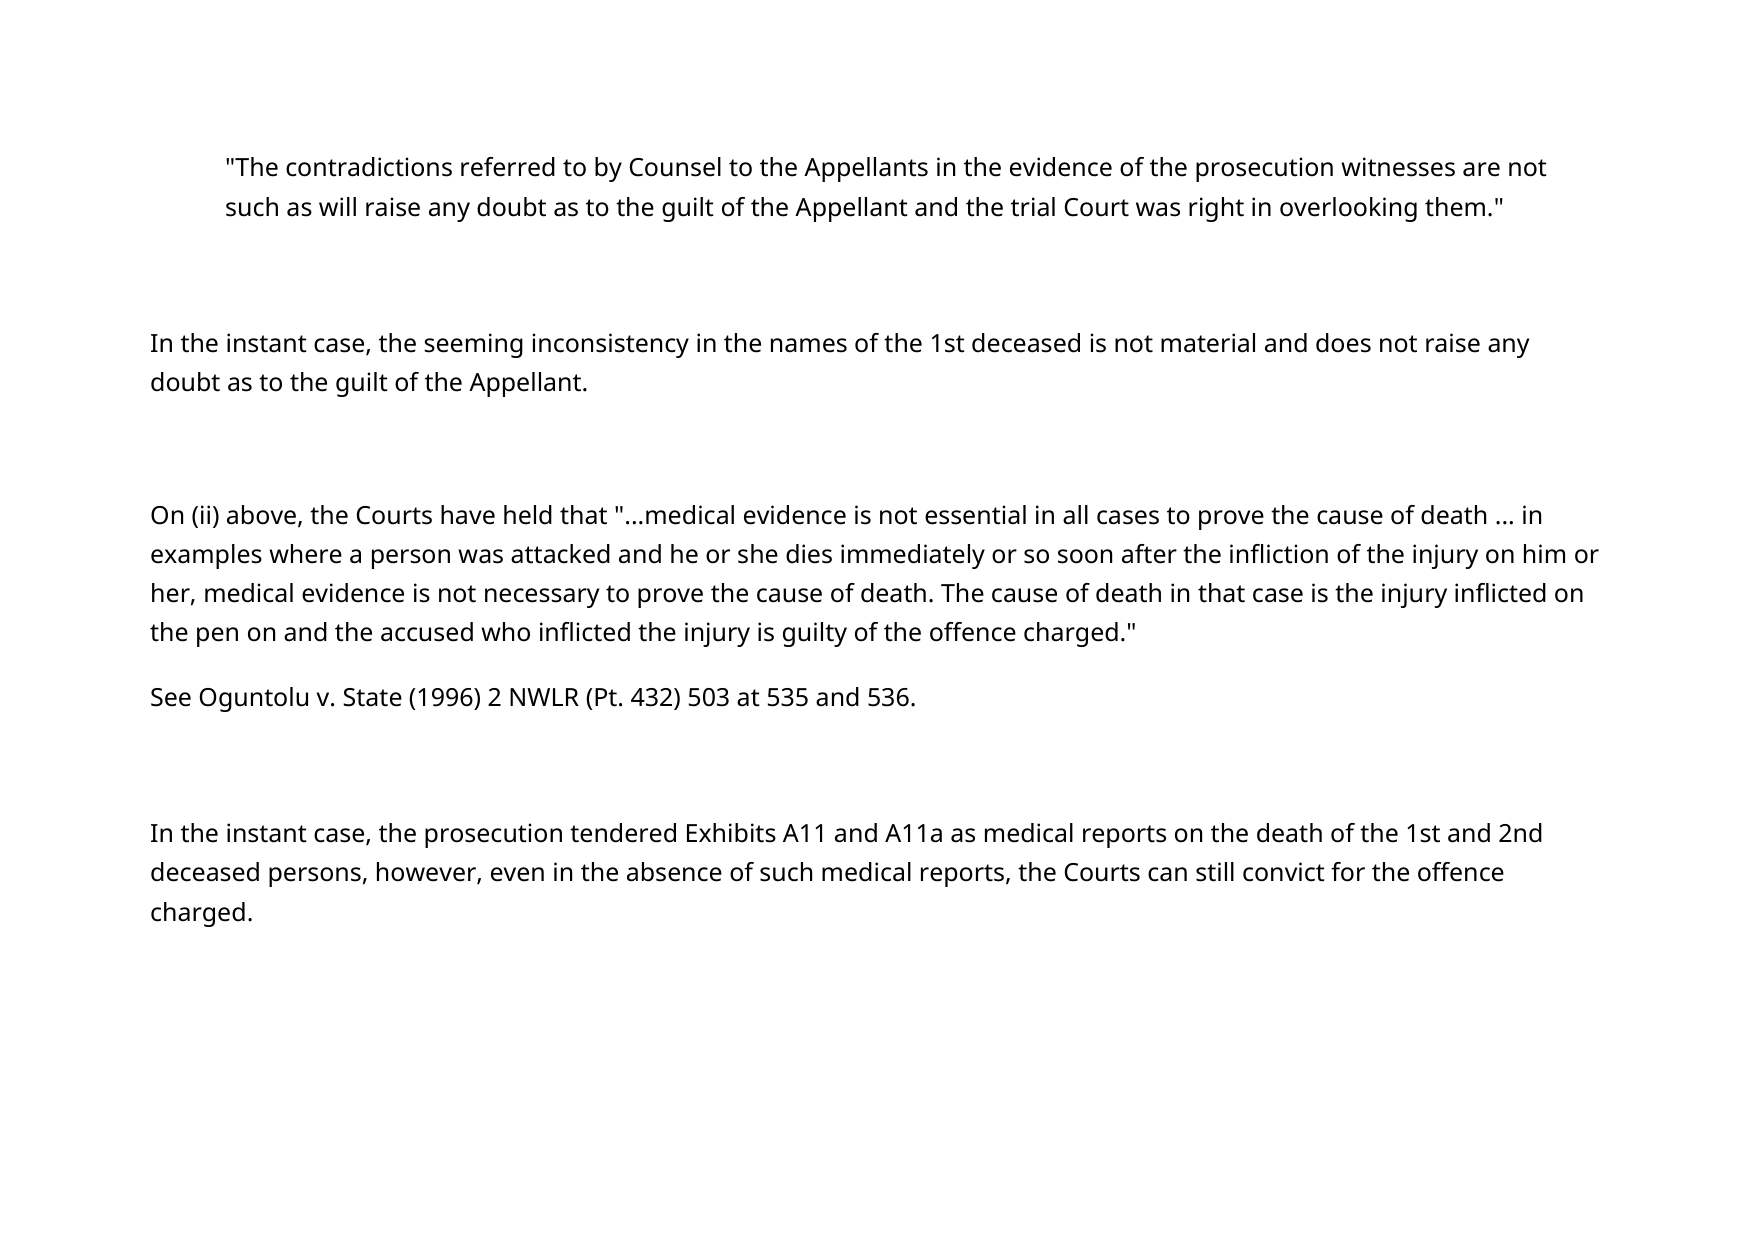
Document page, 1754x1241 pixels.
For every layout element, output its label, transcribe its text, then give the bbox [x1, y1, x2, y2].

text In the instant case, the seeming inconsistency in the names of the 1st deceased is not material and does not raise any doubt as to the guilt of the Appellant. [150, 326, 1604, 399]
text See Oguntolu v. State (1996) 2 NWLR (Pt. 432) 503 at 535 and 536. [150, 679, 1604, 713]
text In the instant case, the prosecution tendered Exhibits A11 and A11a as medical reports on the death of the 1st and 2nd deceased persons, however, even in the absence of such medical reports, the Courts can still convict for the offence charged. [150, 816, 1604, 928]
text On (ii) above, the Courts have held that "...medical evidence is not essential in all cases to prove the cause of death ... in examples where a person was attacked and he or she dies immediately or so soon after the infliction of the injury on him or her, medical evidence is not necessary to prove the cause of death. The cause of death in that case is the injury inflicted on the pen on and the accused who inflicted the injury is guilty of the offence charged." [150, 497, 1604, 649]
text "The contradictions referred to by Counsel to the Appellants in the evidence of the prosecution witnesses are not such as will raise any doubt as to the guilt of the Appellant and the trial Court was right in overlooking them." [225, 150, 1604, 223]
